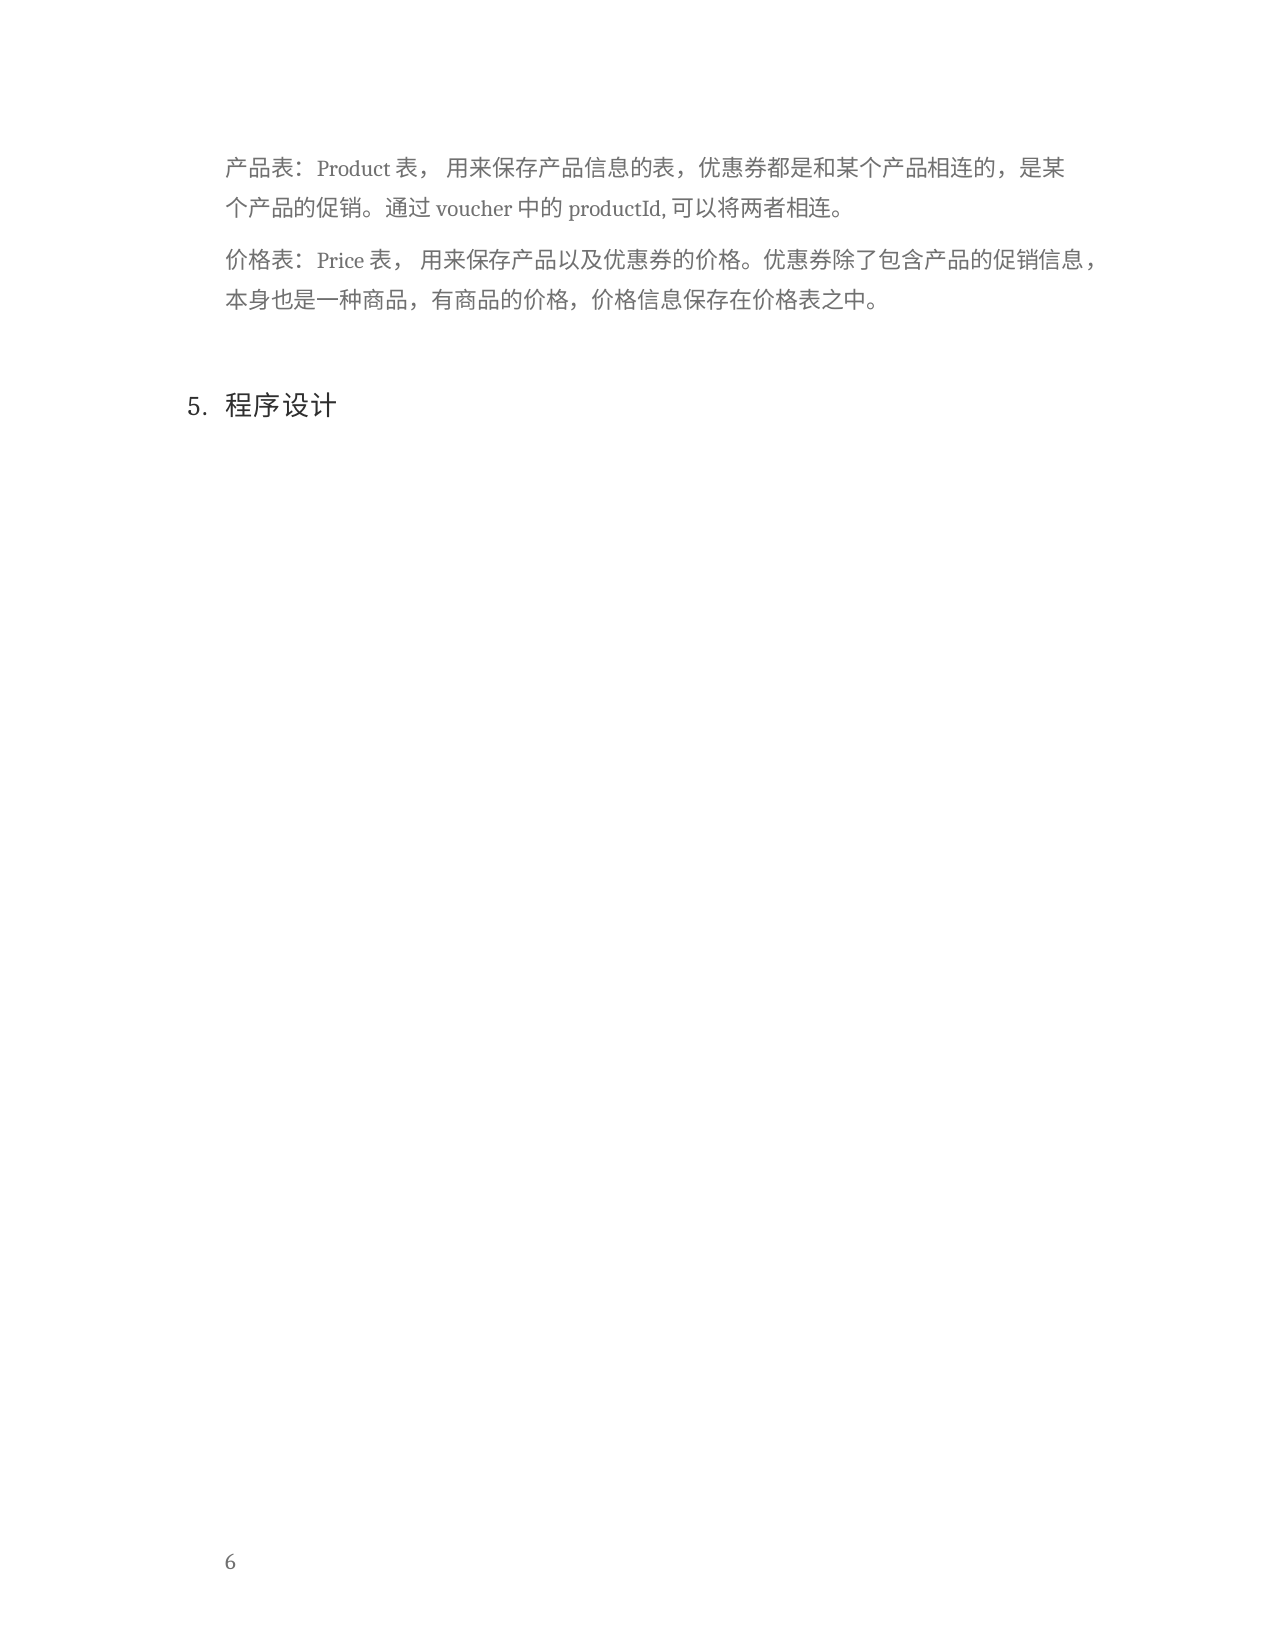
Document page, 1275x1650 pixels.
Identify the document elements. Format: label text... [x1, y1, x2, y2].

subtitle 程序设计 [187, 384, 1087, 423]
text 产品表：Product 表， 用来保存产品信息的表，优惠券都是和某个产品相连的，是某个产品的促销。通过 voucher 中的 productId, 可以将两者相连。 [225, 150, 1087, 223]
text 价格表：Price 表， 用来保存产品以及优惠券的价格。优惠券除了包含产品的促销信息，本身也是一种商品，有商品的价格，价格信息保存在价格表之中。 [225, 242, 1087, 315]
